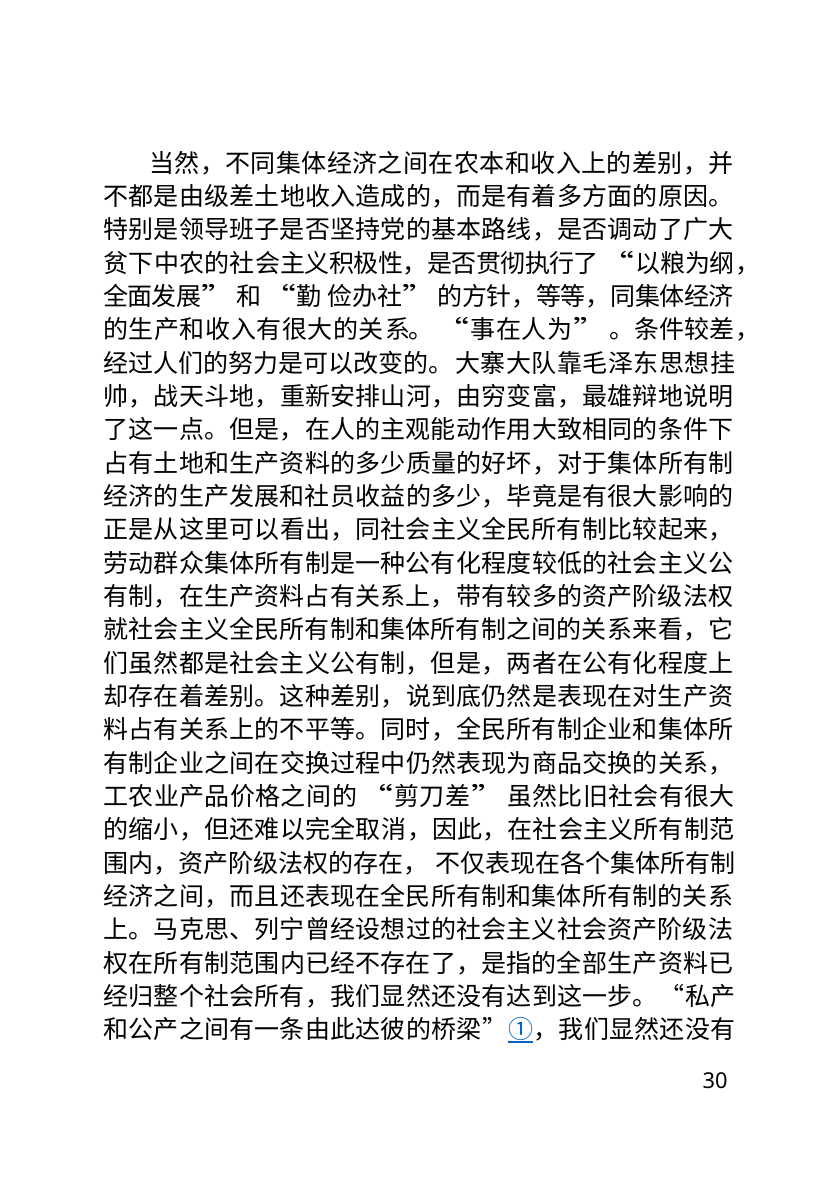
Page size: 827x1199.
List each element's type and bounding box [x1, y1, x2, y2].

text [103, 146, 735, 1046]
